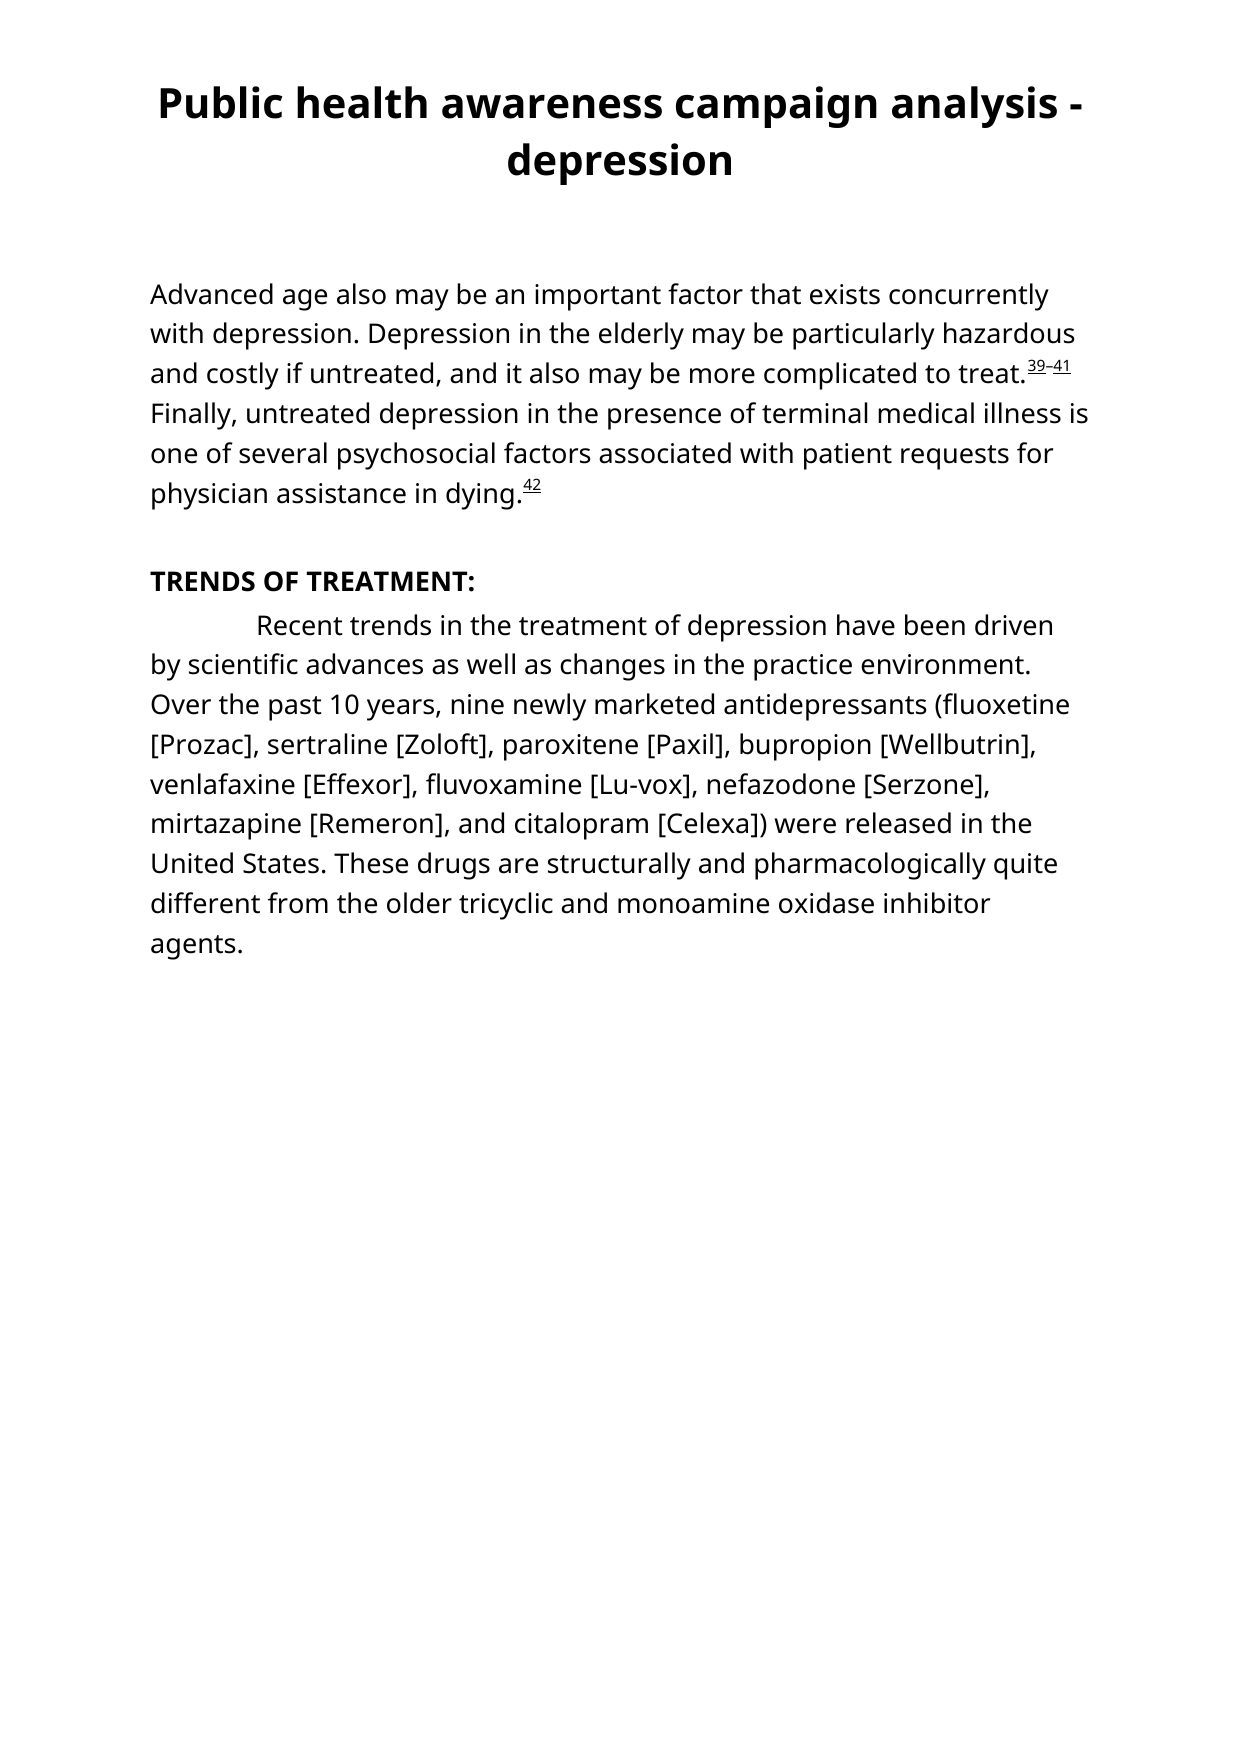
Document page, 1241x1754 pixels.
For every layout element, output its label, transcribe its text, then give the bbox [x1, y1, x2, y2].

subtitle Advanced age also may be an important factor that exists concurrently with depression. Depression in the elderly may be particularly hazardous and costly if untreated, and it also may be more complicated to treat.39–41 Finally, untreated depression in the presence of terminal medical illness is one of several psychosocial factors associated with patient requests for physician assistance in dying.42 [150, 275, 1090, 511]
subtitle TRENDS OF TREATMENT: [150, 562, 1090, 599]
subtitle Recent trends in the treatment of depression have been driven by scientific advances as well as changes in the practice environment. Over the past 10 years, nine newly marketed antidepressants (fluoxetine [Prozac], sertraline [Zoloft], paroxitene [Paxil], bupropion [Wellbutrin], venlafaxine [Effexor], fluvoxamine [Lu-vox], nefazodone [Serzone], mirtazapine [Remeron], and citalopram [Celexa]) were released in the United States. These drugs are structurally and pharmacologically quite different from the older tricyclic and monoamine oxidase inhibitor agents. [150, 606, 1090, 961]
